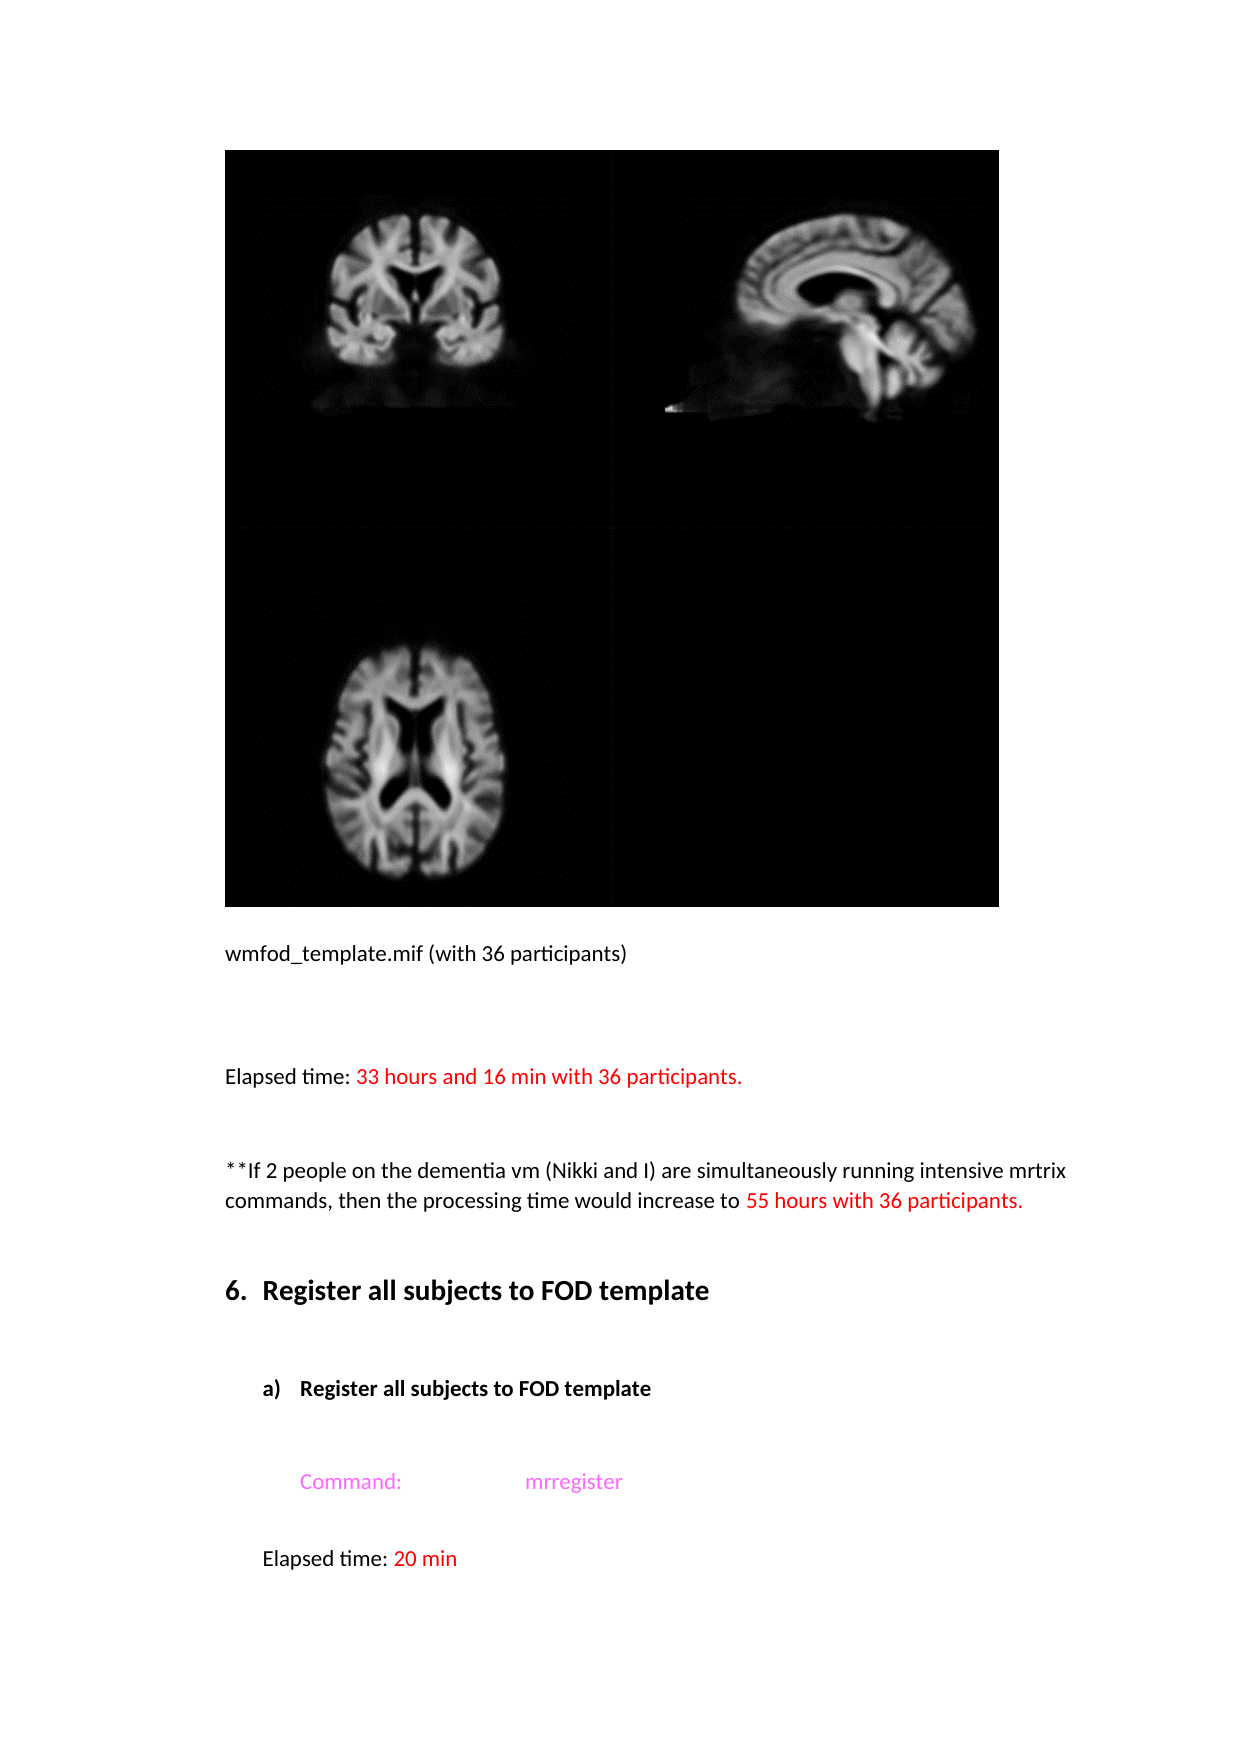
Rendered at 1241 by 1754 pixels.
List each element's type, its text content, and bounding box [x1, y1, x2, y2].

list wmfod_template.mif (with 36 participants) [225, 939, 1090, 967]
list Command: mrregister [225, 1467, 1090, 1495]
text Elapsed time: 20 min [187, 1544, 1090, 1572]
picture [225, 150, 999, 907]
text Elapsed time: 33 hours and 16 min with 36 participants. [150, 1062, 1090, 1090]
list Register all subjects to FOD template [262, 1374, 1090, 1402]
text **If 2 people on the dementia vm (Nikki and I) are simultaneously running intensive mrtrix commands, then the processing time would increase to 55 hours with 36 participants. [225, 1156, 1090, 1214]
list Register all subjects to FOD template [225, 1272, 1090, 1307]
